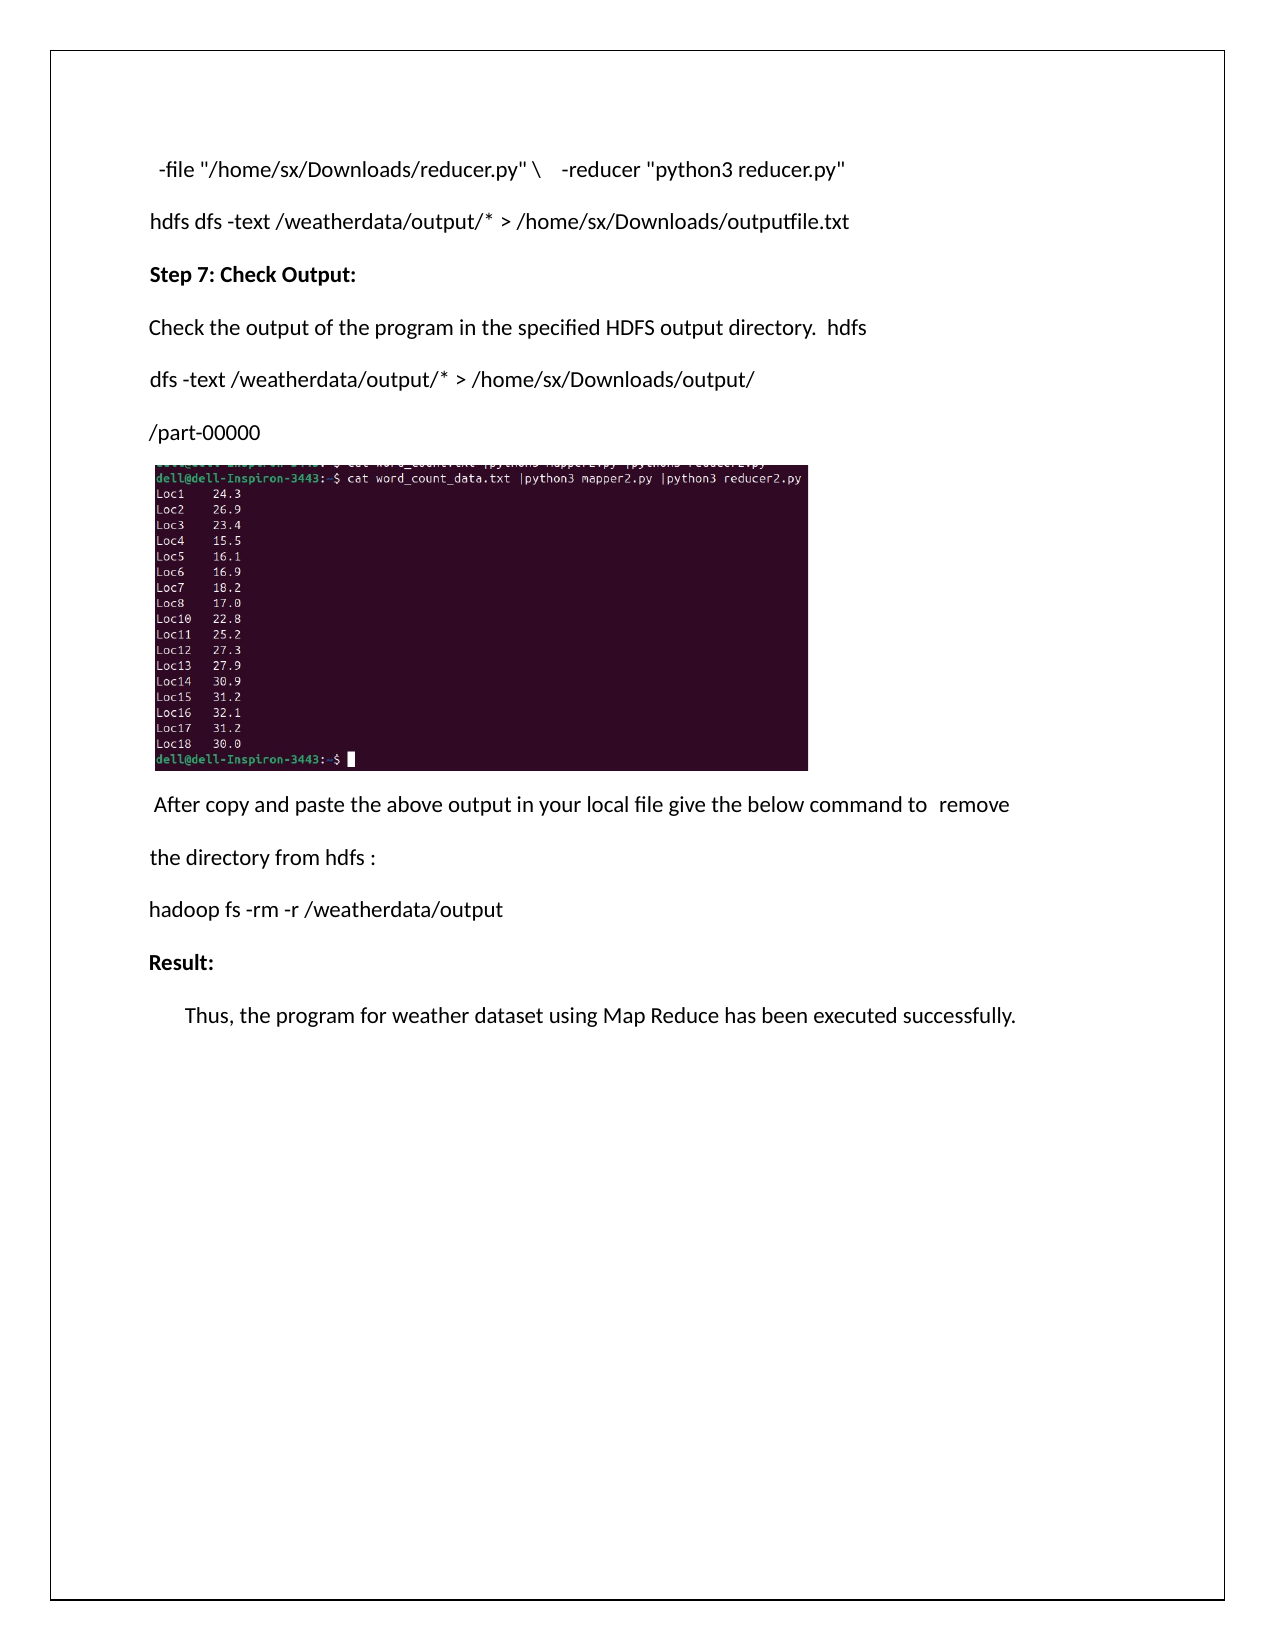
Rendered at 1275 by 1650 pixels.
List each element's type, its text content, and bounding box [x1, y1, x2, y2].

text hadoop fs -rm -r /weatherdata/output [148, 896, 1045, 923]
text Check the output of the program in the specified HDFS output directory. hdfs dfs -text /weatherdata/output/* > /home/sx/Downloads/output/ [148, 313, 873, 393]
text -file "/home/sx/Downloads/reducer.py" \ -reducer "python3 reducer.py" hdfs dfs -text /weatherdata/output/* > /home/sx/Downloads/outputfile.txt Step 7: Check Output: [148, 155, 856, 288]
text After copy and paste the above output in your local file give the below command to remove the directory from hdfs : [148, 790, 1015, 871]
picture [155, 465, 809, 771]
text Result: [148, 948, 870, 976]
text /part-00000 [148, 418, 1045, 446]
text Thus, the program for weather dataset using Map Reduce has been executed successfully. [148, 1001, 1045, 1029]
